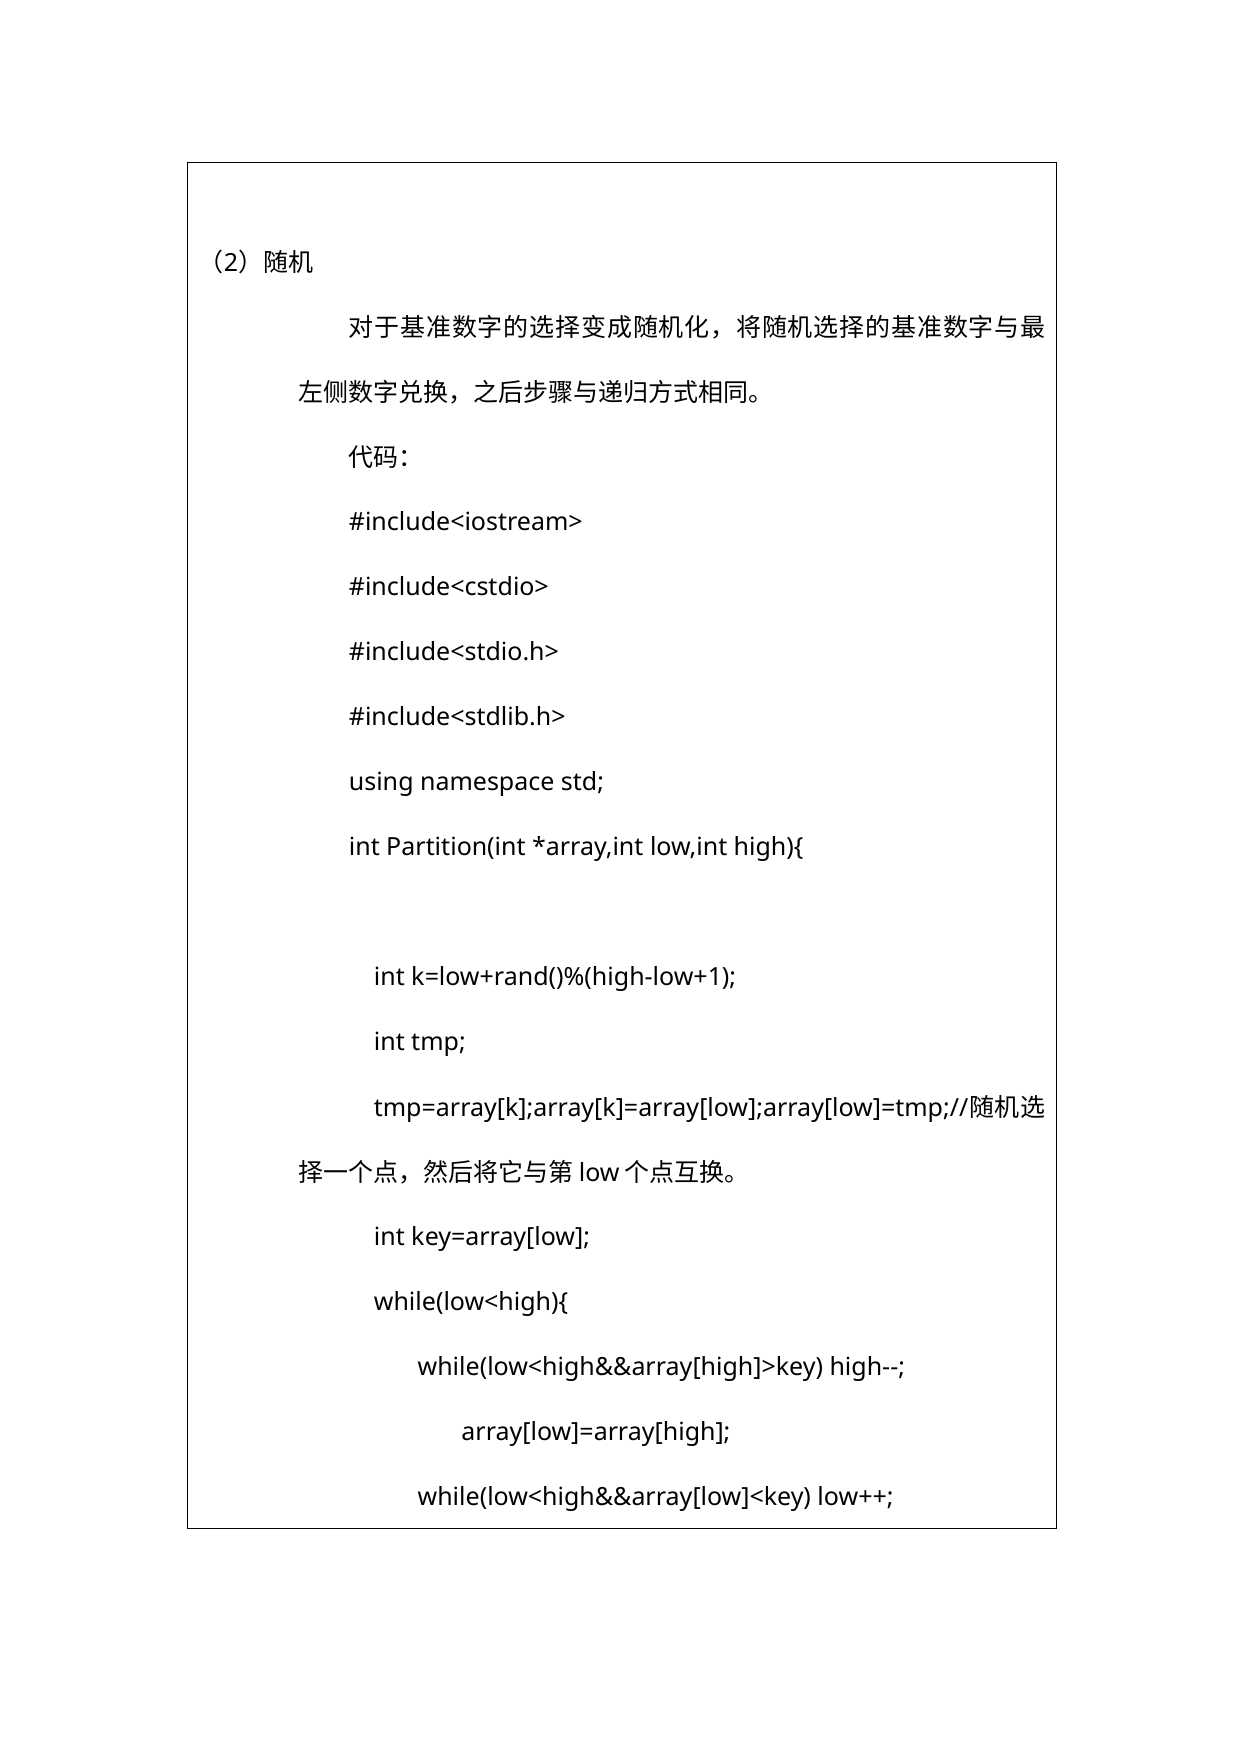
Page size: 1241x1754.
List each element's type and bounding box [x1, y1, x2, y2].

table_cell [188, 163, 1056, 1528]
